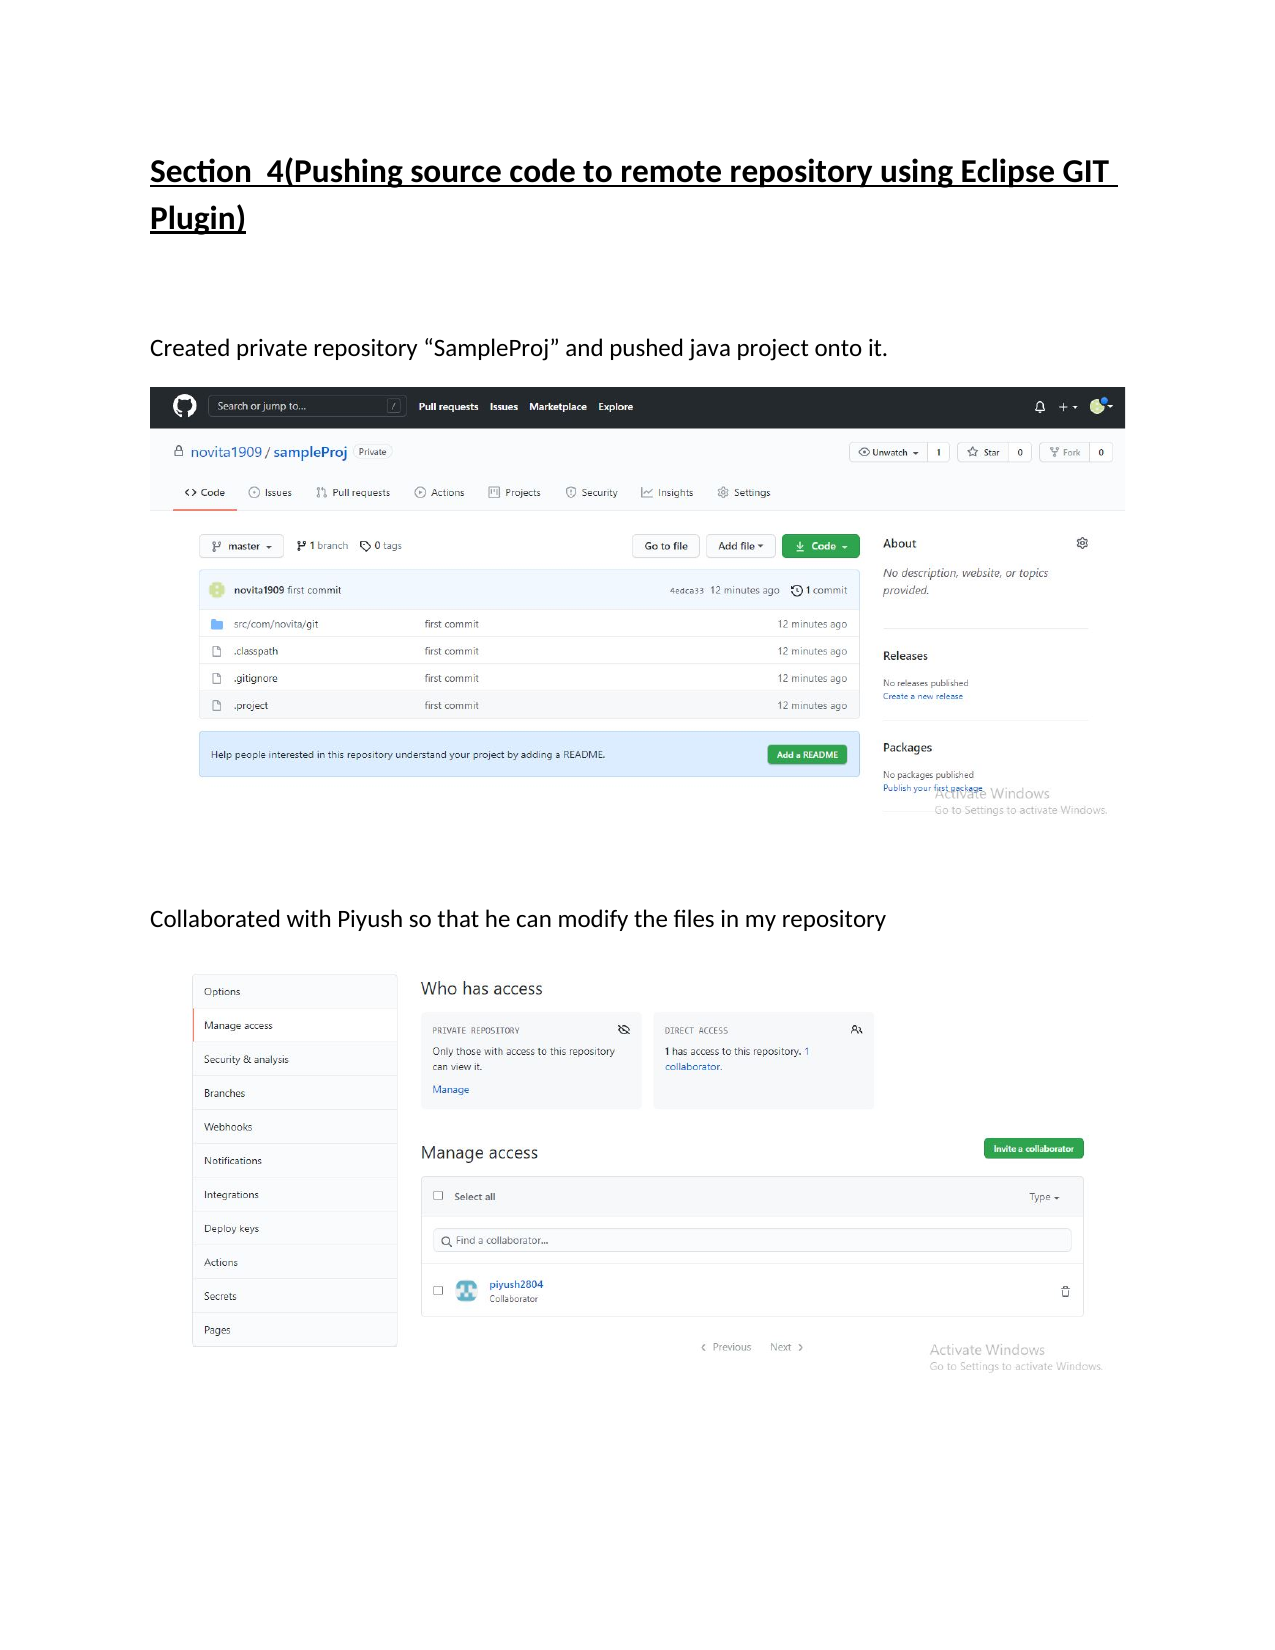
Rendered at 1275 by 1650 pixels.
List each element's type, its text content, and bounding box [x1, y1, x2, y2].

text Collaborated with Piyush so that he can modify the files in my repository [150, 903, 1125, 934]
text Created private repository “SampleProj” and pushed java project onto it. [150, 332, 1125, 362]
picture [150, 958, 1125, 1378]
text Section 4(Pushing source code to remote repository using Eclipse GIT Plugin) [150, 150, 1125, 237]
picture [150, 387, 1125, 823]
